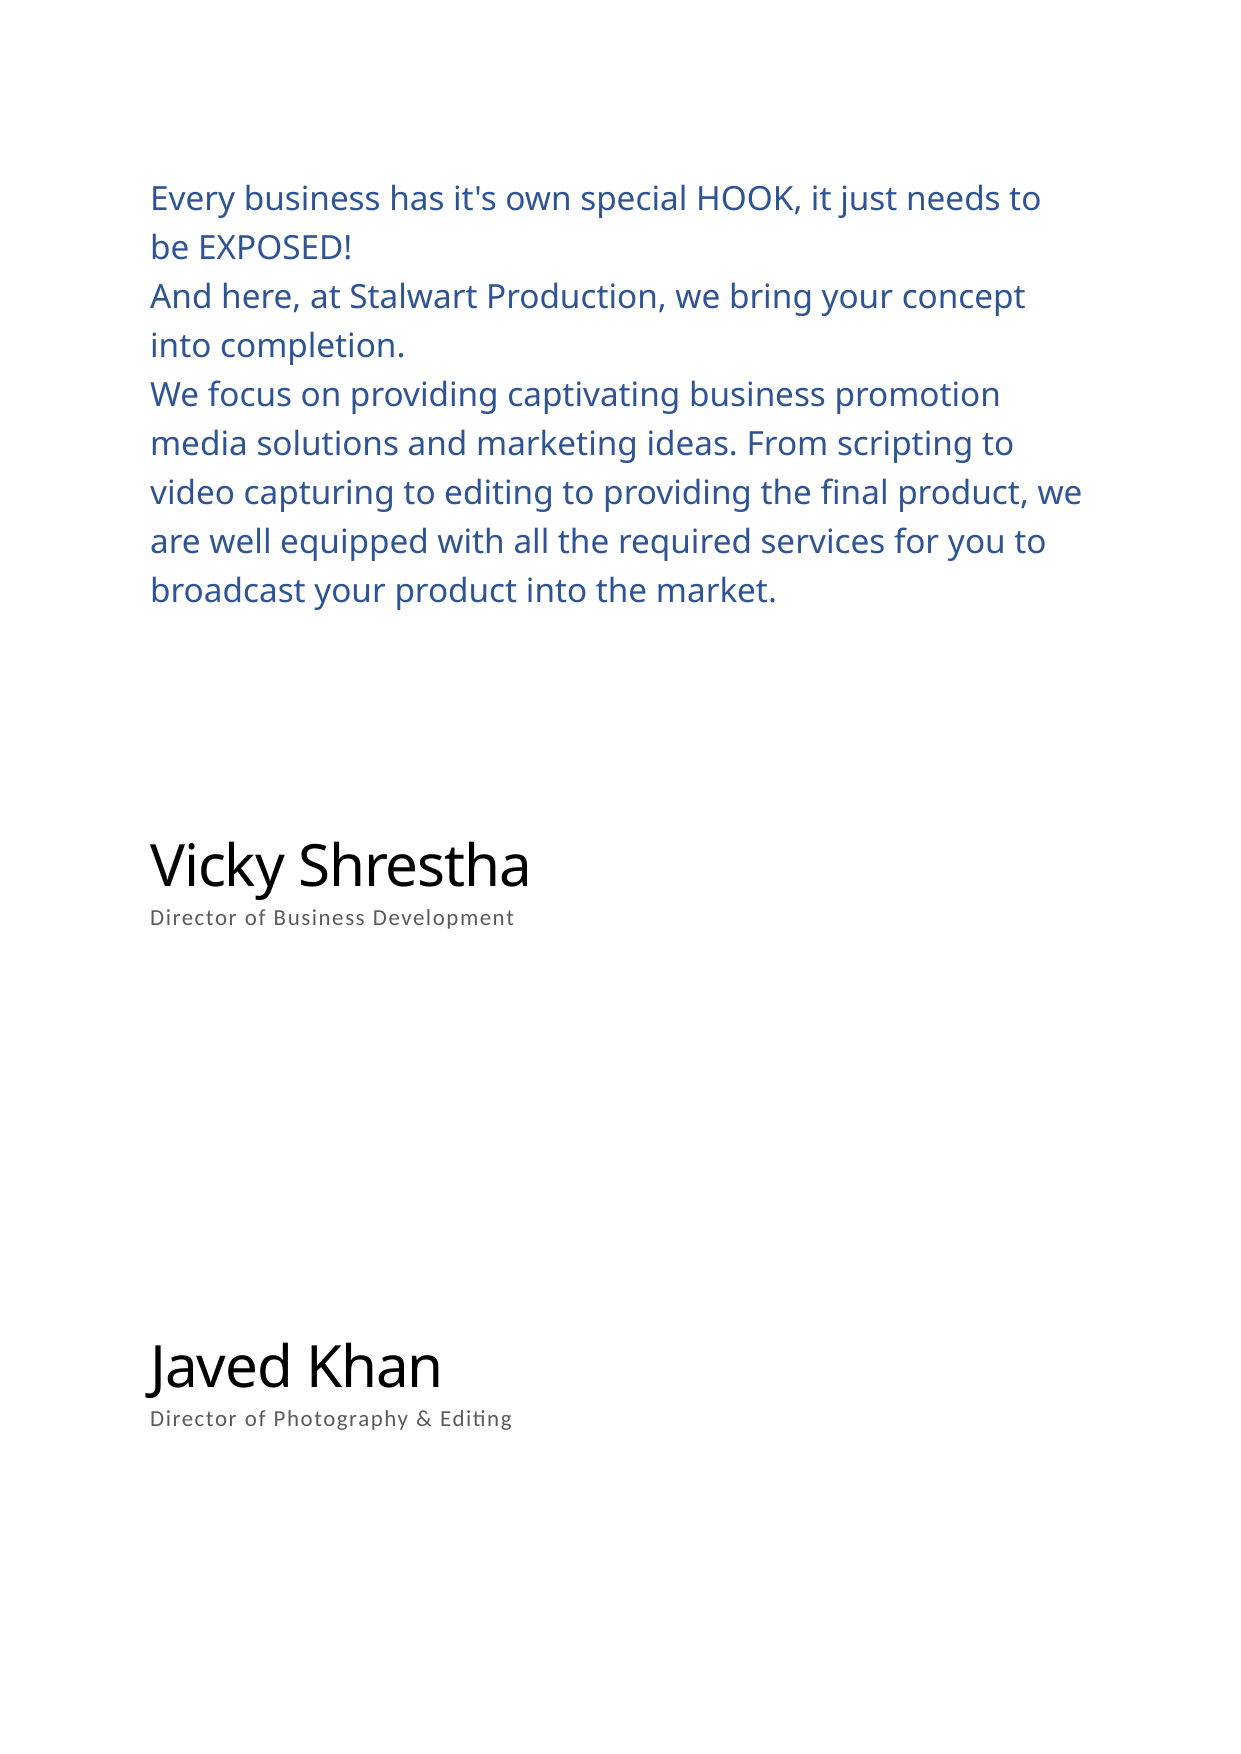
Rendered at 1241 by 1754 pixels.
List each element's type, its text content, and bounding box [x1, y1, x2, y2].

subtitle Director of Business Development [150, 903, 1090, 931]
subtitle Every business has it's own special HOOK, it just needs to be EXPOSED! And here, at Stalwart Production, we bring your concept into completion. We focus on providing captivating business promotion media solutions and marketing ideas. From scripting to video capturing to editing to providing the final product, we are well equipped with all the required services for you to broadcast your product into the market. [150, 175, 1090, 661]
title Javed Khan [150, 1325, 1090, 1404]
title Vicky Shrestha [150, 823, 1090, 903]
subtitle Director of Photography & Editing [150, 1404, 1090, 1432]
